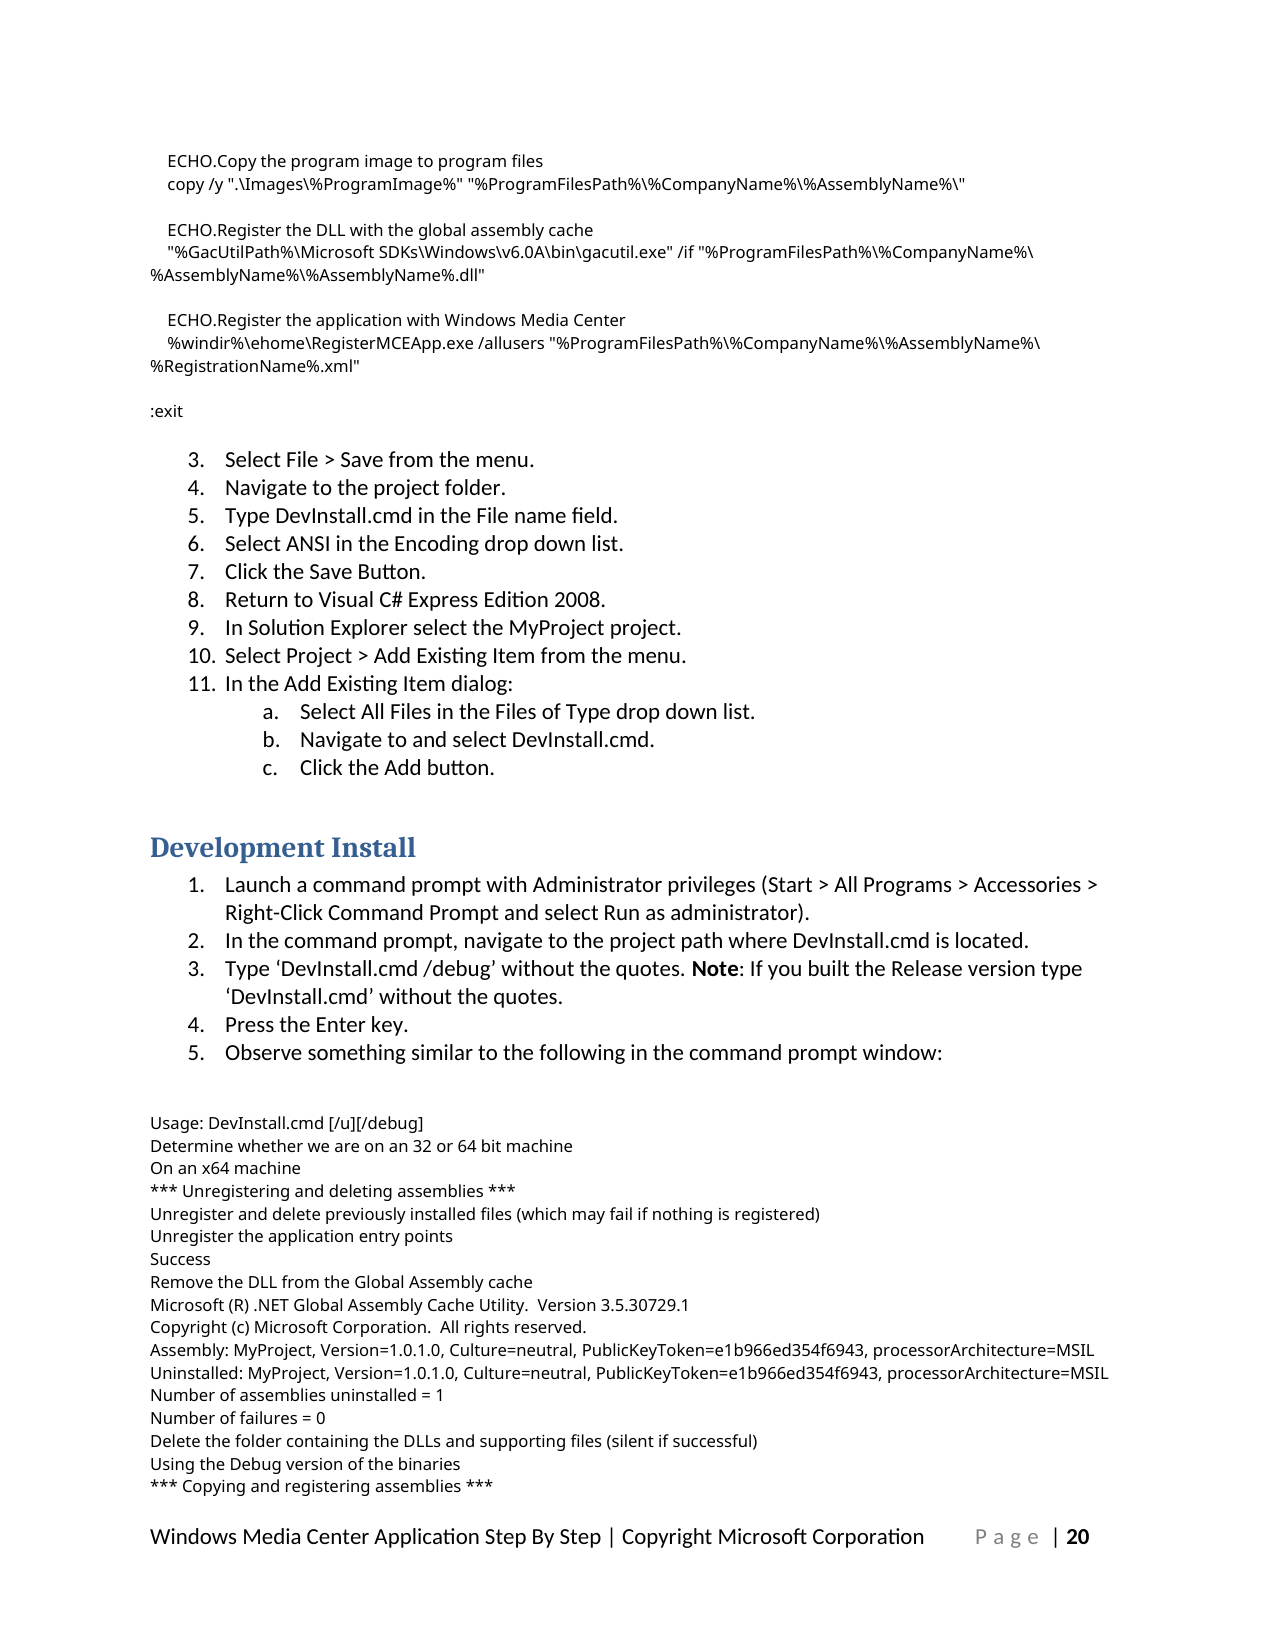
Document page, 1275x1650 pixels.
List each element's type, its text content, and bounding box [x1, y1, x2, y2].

list Launch a command prompt with Administrator privileges (Start > All Programs > Accessories > Right-Click Command Prompt and select Run as administrator). [187, 870, 1125, 926]
list Observe something similar to the following in the command prompt window: [187, 1038, 1125, 1066]
list Navigate to the project folder. [187, 473, 1125, 501]
list Return to Visual C# Express Edition 2008. [187, 585, 1125, 613]
text Uninstalled: MyProject, Version=1.0.1.0, Culture=neutral, PublicKeyToken=e1b966ed354f6943, processorArchitecture=MSIL [150, 1361, 1125, 1384]
text Determine whether we are on an 32 or 64 bit machine [150, 1134, 1125, 1157]
list In the command prompt, navigate to the project path where DevInstall.cmd is located. [187, 926, 1125, 954]
list Type DevInstall.cmd in the File name field. [187, 501, 1125, 529]
text copy /y ".\Images\%ProgramImage%" "%ProgramFilesPath%\%CompanyName%\%AssemblyName%\" [150, 173, 1125, 195]
text :exit [150, 400, 1125, 422]
text Assembly: MyProject, Version=1.0.1.0, Culture=neutral, PublicKeyToken=e1b966ed354f6943, processorArchitecture=MSIL [150, 1339, 1125, 1361]
text Unregister and delete previously installed files (which may fail if nothing is registered) [150, 1202, 1125, 1225]
text ECHO.Register the DLL with the global assembly cache [150, 218, 1125, 241]
text Success [150, 1248, 1125, 1271]
list Select ANSI in the Encoding drop down list. [187, 529, 1125, 557]
list Click the Save Button. [187, 557, 1125, 585]
list Press the Enter key. [187, 1010, 1125, 1038]
text ECHO.Copy the program image to program files [150, 150, 1125, 173]
subtitle Development Install [150, 831, 1125, 865]
text "%GacUtilPath%\Microsoft SDKs\Windows\v6.0A\bin\gacutil.exe" /if "%ProgramFilesPath%\%CompanyName%\%AssemblyName%\%AssemblyName%.dll" [150, 241, 1125, 286]
text *** Unregistering and deleting assemblies *** [150, 1180, 1125, 1202]
list Click the Add button. [262, 753, 1125, 781]
list Select Project > Add Existing Item from the menu. [187, 641, 1125, 669]
list In Solution Explorer select the MyProject project. [187, 613, 1125, 641]
text Number of assemblies uninstalled = 1 [150, 1384, 1125, 1407]
text Unregister the application entry points [150, 1225, 1125, 1248]
list Type ‘DevInstall.cmd /debug’ without the quotes. Note: If you built the Release version type ‘DevInstall.cmd’ without the quotes. [187, 954, 1125, 1010]
text Remove the DLL from the Global Assembly cache [150, 1271, 1125, 1293]
list In the Add Existing Item dialog: [187, 669, 1125, 697]
list Select All Files in the Files of Type drop down list. [262, 697, 1125, 725]
text Usage: DevInstall.cmd [/u][/debug] [150, 1112, 1125, 1134]
list Select File > Save from the menu. [187, 445, 1125, 473]
text *** Copying and registering assemblies *** [150, 1475, 1125, 1498]
text Copyright (c) Microsoft Corporation. All rights reserved. [150, 1316, 1125, 1339]
text Using the Debug version of the binaries [150, 1452, 1125, 1475]
text On an x64 machine [150, 1157, 1125, 1180]
text Number of failures = 0 [150, 1407, 1125, 1429]
list Navigate to and select DevInstall.cmd. [262, 725, 1125, 753]
text ECHO.Register the application with Windows Media Center [150, 309, 1125, 332]
text %windir%\ehome\RegisterMCEApp.exe /allusers "%ProgramFilesPath%\%CompanyName%\%AssemblyName%\%RegistrationName%.xml" [150, 332, 1125, 377]
text Microsoft (R) .NET Global Assembly Cache Utility. Version 3.5.30729.1 [150, 1293, 1125, 1316]
text Delete the folder containing the DLLs and supporting files (silent if successful) [150, 1429, 1125, 1452]
